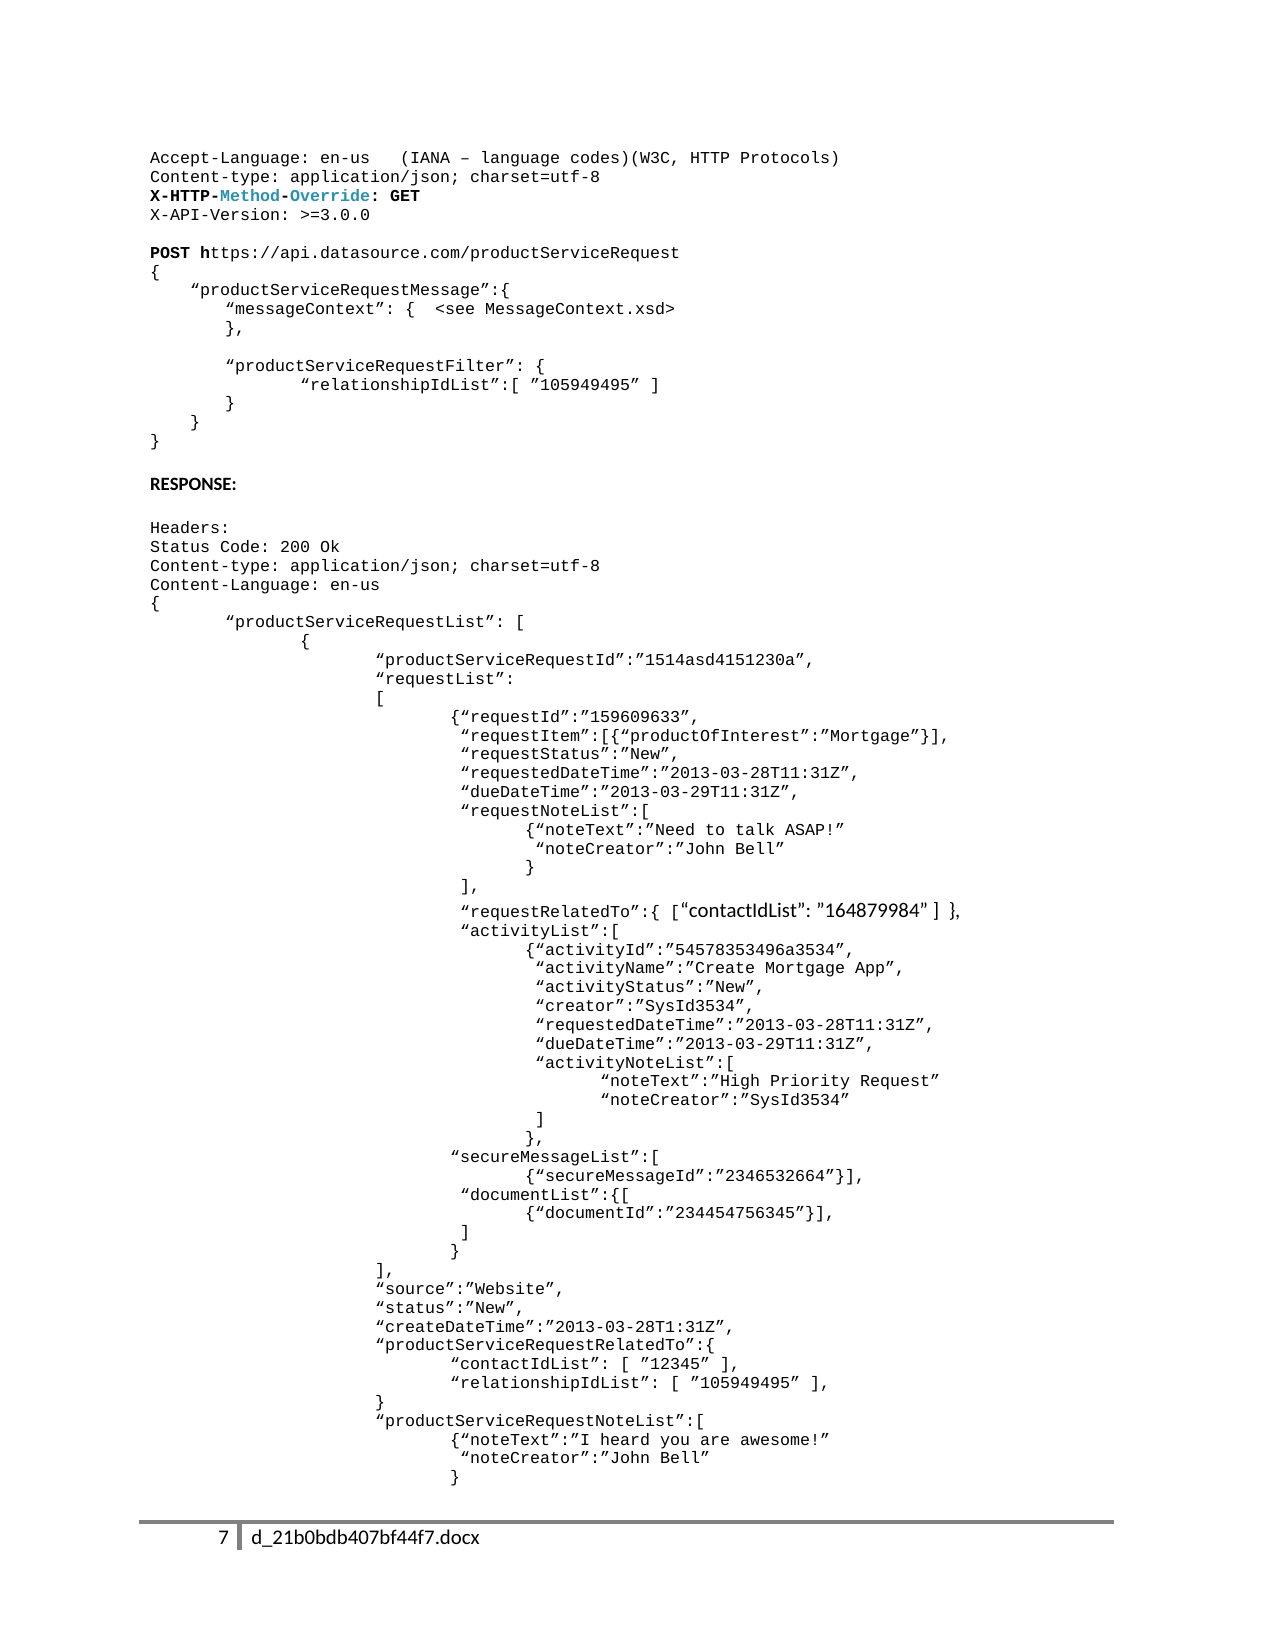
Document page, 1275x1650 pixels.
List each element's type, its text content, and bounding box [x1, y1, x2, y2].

text “createDateTime”:”2013-03-28T1:31Z”, [150, 1318, 1125, 1337]
text Headers: [150, 520, 1125, 538]
text “source”:”Website”, [150, 1280, 1125, 1299]
text } [150, 414, 1125, 433]
text “noteCreator”:”SysId3534” [150, 1092, 1125, 1111]
text X-API-Version: >=3.0.0 [150, 207, 1125, 225]
text {“noteText”:”Need to talk ASAP!” [150, 821, 1125, 840]
text } [150, 1469, 1125, 1488]
text “documentList”:{[ [150, 1186, 1125, 1205]
text } [150, 433, 1125, 452]
text “dueDateTime”:”2013-03-29T11:31Z”, [150, 784, 1125, 802]
text {“noteText”:”I heard you are awesome!” [150, 1431, 1125, 1450]
text Content-Language: en-us [150, 576, 1125, 595]
text “activityName”:”Create Mortgage App”, [150, 960, 1125, 979]
text } [300, 1393, 1125, 1412]
text } [150, 859, 1125, 878]
text “requestNoteList”:[ [150, 802, 1125, 821]
text { [150, 263, 1125, 282]
text { [150, 633, 1125, 652]
text “status”:”New”, [150, 1299, 1125, 1318]
text “requestStatus”:”New”, [150, 746, 1125, 765]
text “productServiceRequestNoteList”:[ [150, 1412, 1125, 1431]
text “requestedDateTime”:”2013-03-28T11:31Z”, [150, 1016, 1125, 1035]
text “relationshipIdList”: [ ”105949495” ], [300, 1375, 1125, 1393]
text “creator”:”SysId3534”, [150, 998, 1125, 1016]
text “secureMessageList”:[ [375, 1148, 1125, 1167]
text “contactIdList”: [ ”12345” ], [150, 1356, 1125, 1375]
text { [150, 595, 1125, 614]
text “requestRelatedTo”:{ [“contactIdList”: ”164879984” ] }, [150, 897, 1125, 922]
text ], [300, 1262, 1125, 1280]
text “requestList”: [300, 671, 1125, 689]
text “noteCreator”:”John Bell” [150, 1450, 1125, 1469]
text Content-type: application/json; charset=utf-8 [150, 169, 1125, 188]
text } [150, 395, 1125, 414]
text “productServiceRequestList”: [ [150, 614, 1125, 633]
text {“requestId”:”159609633”, [150, 708, 1125, 727]
text “activityStatus”:”New”, [150, 979, 1125, 998]
text “activityList”:[ [150, 922, 1125, 941]
text Status Code: 200 Ok [150, 538, 1125, 557]
text Accept-Language: en-us (IANA – language codes)(W3C, HTTP Protocols) [150, 150, 1125, 169]
text “productServiceRequestFilter”: { [150, 357, 1125, 376]
text {“documentId”:”234454756345”}], [150, 1205, 1125, 1224]
text “noteCreator”:”John Bell” [150, 840, 1125, 859]
text “noteText”:”High Priority Request” [150, 1073, 1125, 1092]
text “dueDateTime”:”2013-03-29T11:31Z”, [150, 1035, 1125, 1054]
text “requestItem”:[{“productOfInterest”:”Mortgage”}], [150, 727, 1125, 746]
text Content-type: application/json; charset=utf-8 [150, 557, 1125, 576]
text }, [150, 320, 1125, 338]
text “productServiceRequestRelatedTo”:{ [150, 1337, 1125, 1356]
text {“activityId”:”54578353496a3534”, [150, 941, 1125, 960]
text POST https://api.datasource.com/productServiceRequest [150, 244, 1125, 263]
text } [150, 1243, 1125, 1262]
text }, [150, 1129, 1125, 1148]
text [ [300, 689, 1125, 708]
text “messageContext”: { <see MessageContext.xsd> [150, 301, 1125, 320]
text “productServiceRequestMessage”:{ [150, 282, 1125, 301]
text {“secureMessageId”:”2346532664”}], [150, 1167, 1125, 1186]
text ] [150, 1111, 1125, 1129]
text “activityNoteList”:[ [150, 1054, 1125, 1073]
text ] [150, 1224, 1125, 1243]
text “productServiceRequestId”:”1514asd4151230a”, [300, 652, 1125, 671]
text RESPONSE: [150, 472, 1125, 495]
text ], [150, 878, 1125, 897]
text “relationshipIdList”:[ ”105949495” ] [150, 376, 1125, 395]
text “requestedDateTime”:”2013-03-28T11:31Z”, [150, 765, 1125, 784]
text X-HTTP-Method-Override: GET [150, 188, 1125, 207]
